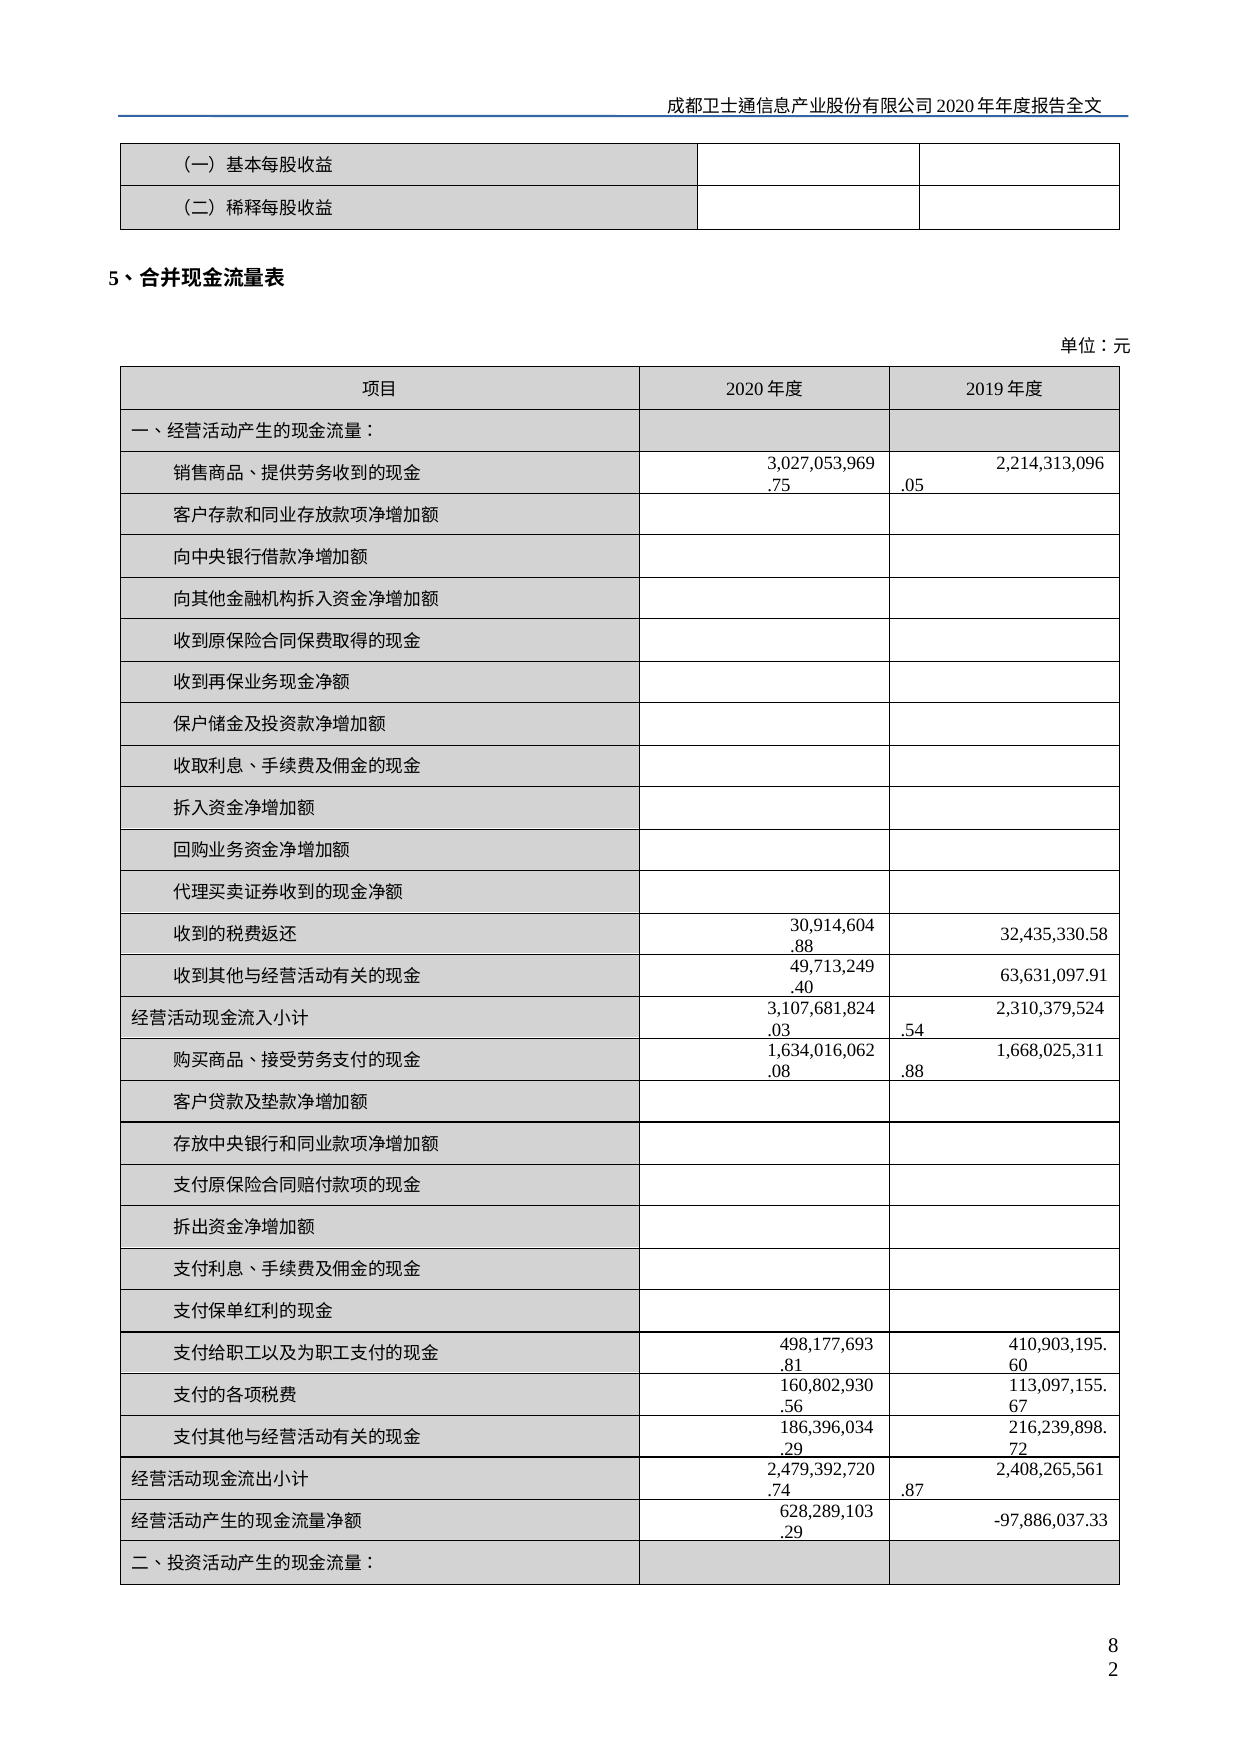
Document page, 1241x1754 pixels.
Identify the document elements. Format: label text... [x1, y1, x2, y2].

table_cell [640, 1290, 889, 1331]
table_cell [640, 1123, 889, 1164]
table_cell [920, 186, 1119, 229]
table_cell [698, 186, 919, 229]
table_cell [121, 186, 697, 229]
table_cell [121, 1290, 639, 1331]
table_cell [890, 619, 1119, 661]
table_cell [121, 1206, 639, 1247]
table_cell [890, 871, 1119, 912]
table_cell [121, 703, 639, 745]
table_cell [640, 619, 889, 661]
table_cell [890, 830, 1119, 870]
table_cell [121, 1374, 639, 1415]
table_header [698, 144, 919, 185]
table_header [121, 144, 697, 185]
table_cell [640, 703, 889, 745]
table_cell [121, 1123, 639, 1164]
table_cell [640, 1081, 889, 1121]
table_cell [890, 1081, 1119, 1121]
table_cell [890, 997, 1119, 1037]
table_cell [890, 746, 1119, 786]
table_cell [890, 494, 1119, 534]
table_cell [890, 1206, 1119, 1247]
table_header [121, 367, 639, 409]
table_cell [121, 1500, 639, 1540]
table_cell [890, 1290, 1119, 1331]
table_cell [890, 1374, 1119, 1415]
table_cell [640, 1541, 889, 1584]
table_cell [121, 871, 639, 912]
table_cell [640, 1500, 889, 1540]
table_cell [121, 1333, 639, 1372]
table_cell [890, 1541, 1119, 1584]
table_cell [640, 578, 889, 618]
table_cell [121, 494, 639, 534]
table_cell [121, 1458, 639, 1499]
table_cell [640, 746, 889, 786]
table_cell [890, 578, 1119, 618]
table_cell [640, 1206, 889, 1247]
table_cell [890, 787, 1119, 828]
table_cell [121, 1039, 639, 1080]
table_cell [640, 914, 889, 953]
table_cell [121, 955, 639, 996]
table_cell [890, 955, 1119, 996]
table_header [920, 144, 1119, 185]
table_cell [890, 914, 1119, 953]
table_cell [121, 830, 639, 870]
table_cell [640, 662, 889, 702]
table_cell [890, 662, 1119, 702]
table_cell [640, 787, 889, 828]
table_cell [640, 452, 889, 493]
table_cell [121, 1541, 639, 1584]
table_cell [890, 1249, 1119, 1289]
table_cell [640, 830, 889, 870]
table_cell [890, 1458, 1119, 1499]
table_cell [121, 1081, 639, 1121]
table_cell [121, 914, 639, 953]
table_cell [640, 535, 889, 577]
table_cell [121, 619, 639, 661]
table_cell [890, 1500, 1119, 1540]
text 单位：元 [108, 333, 1131, 357]
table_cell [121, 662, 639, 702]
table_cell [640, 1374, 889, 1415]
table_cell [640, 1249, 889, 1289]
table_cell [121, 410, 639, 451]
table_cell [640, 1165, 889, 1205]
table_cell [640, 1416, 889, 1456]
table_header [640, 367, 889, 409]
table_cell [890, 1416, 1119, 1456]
text 5、合并现金流量表 [108, 263, 1131, 292]
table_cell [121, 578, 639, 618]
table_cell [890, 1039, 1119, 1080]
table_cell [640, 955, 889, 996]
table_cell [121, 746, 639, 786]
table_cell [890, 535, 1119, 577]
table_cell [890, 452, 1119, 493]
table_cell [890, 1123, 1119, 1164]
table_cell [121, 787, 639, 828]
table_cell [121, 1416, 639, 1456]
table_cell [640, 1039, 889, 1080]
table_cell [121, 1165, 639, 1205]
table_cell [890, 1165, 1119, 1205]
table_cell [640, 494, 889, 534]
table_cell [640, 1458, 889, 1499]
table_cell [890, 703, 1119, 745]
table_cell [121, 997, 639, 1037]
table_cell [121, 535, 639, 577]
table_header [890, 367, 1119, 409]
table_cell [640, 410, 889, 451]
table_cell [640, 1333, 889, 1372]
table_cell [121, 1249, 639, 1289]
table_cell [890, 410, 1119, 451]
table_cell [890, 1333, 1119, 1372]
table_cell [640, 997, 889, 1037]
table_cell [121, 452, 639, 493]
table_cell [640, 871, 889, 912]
